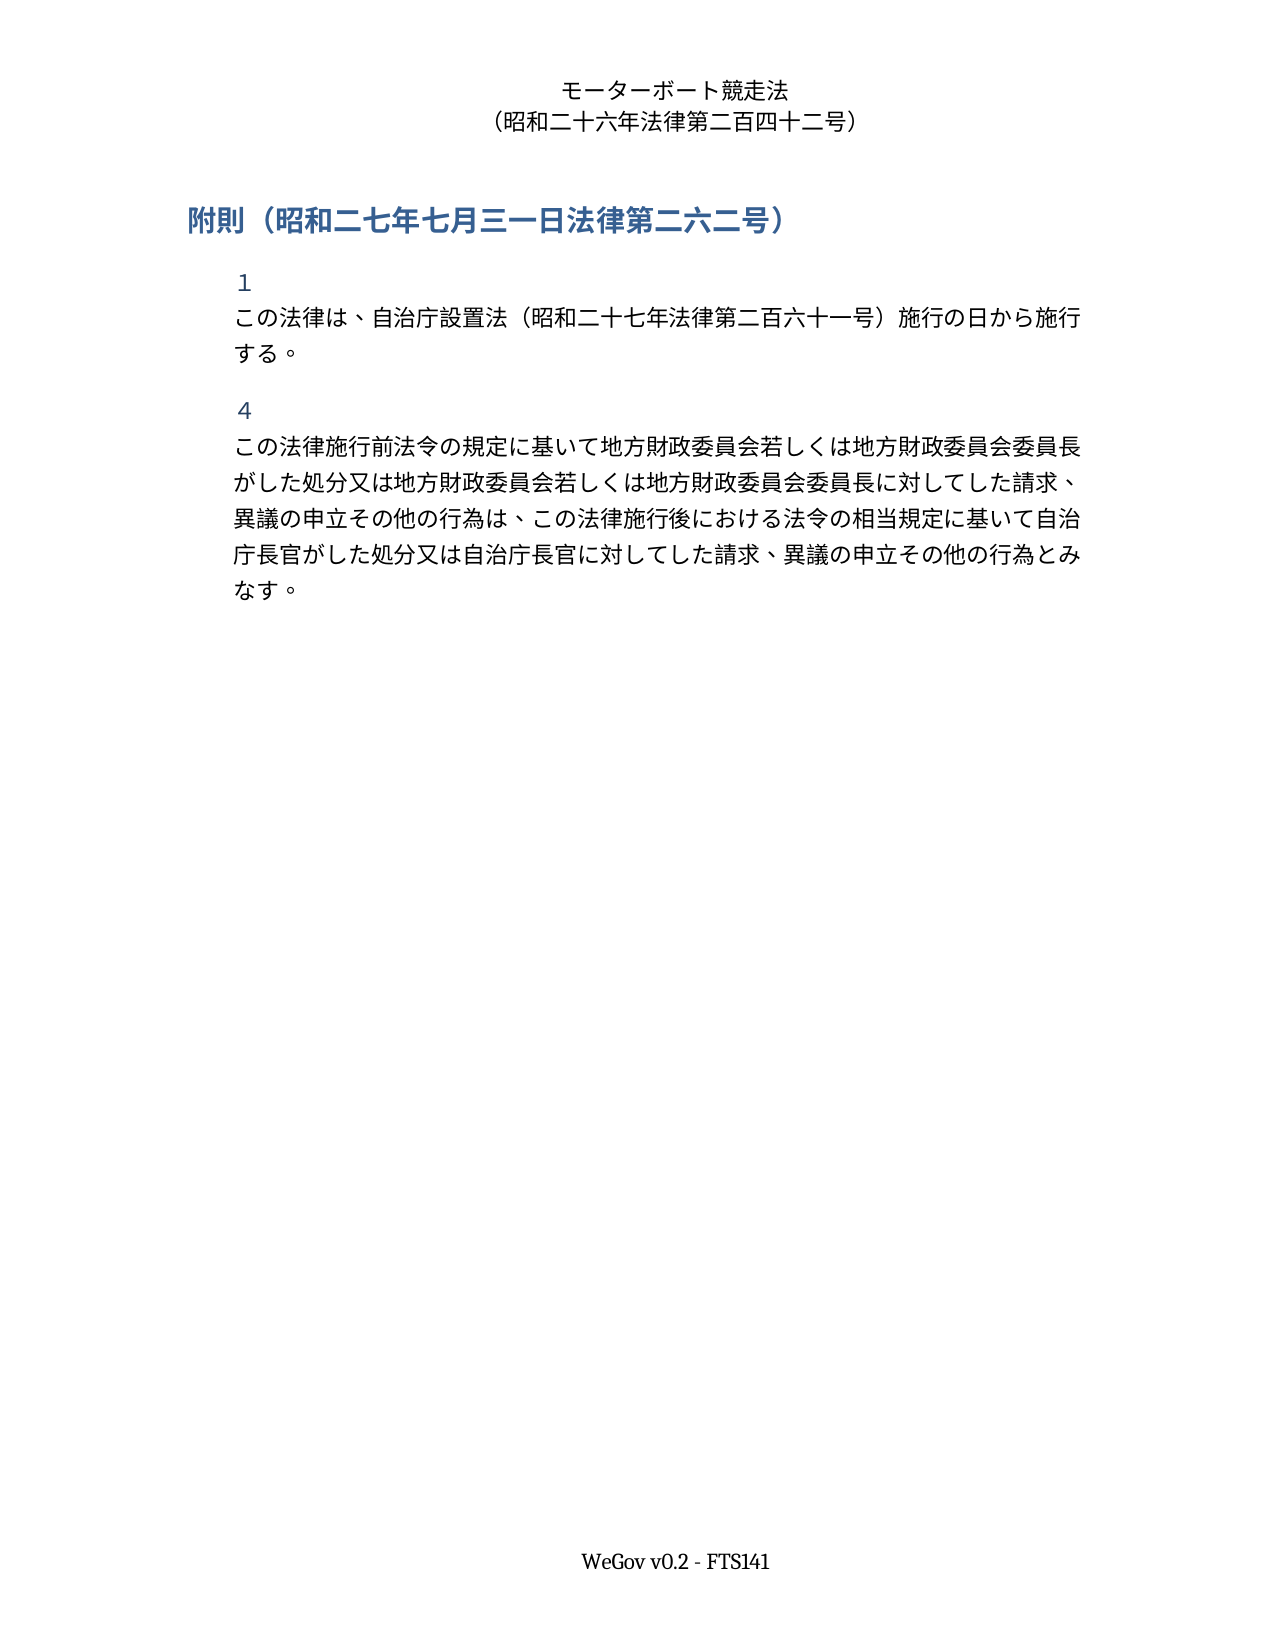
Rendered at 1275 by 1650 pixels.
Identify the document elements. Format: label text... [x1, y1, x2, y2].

subtitle ４ [233, 395, 1087, 426]
text この法律施行前法令の規定に基いて地方財政委員会若しくは地方財政委員会委員長がした処分又は地方財政委員会若しくは地方財政委員会委員長に対してした請求、異議の申立その他の行為は、この法律施行後における法令の相当規定に基いて自治庁長官がした処分又は自治庁長官に対してした請求、異議の申立その他の行為とみなす。 [233, 431, 1087, 606]
text この法律は、自治庁設置法（昭和二十七年法律第二百六十一号）施行の日から施行する。 [233, 302, 1087, 369]
subtitle 附則（昭和二七年七月三一日法律第二六二号） [187, 200, 1087, 240]
subtitle １ [233, 266, 1087, 298]
